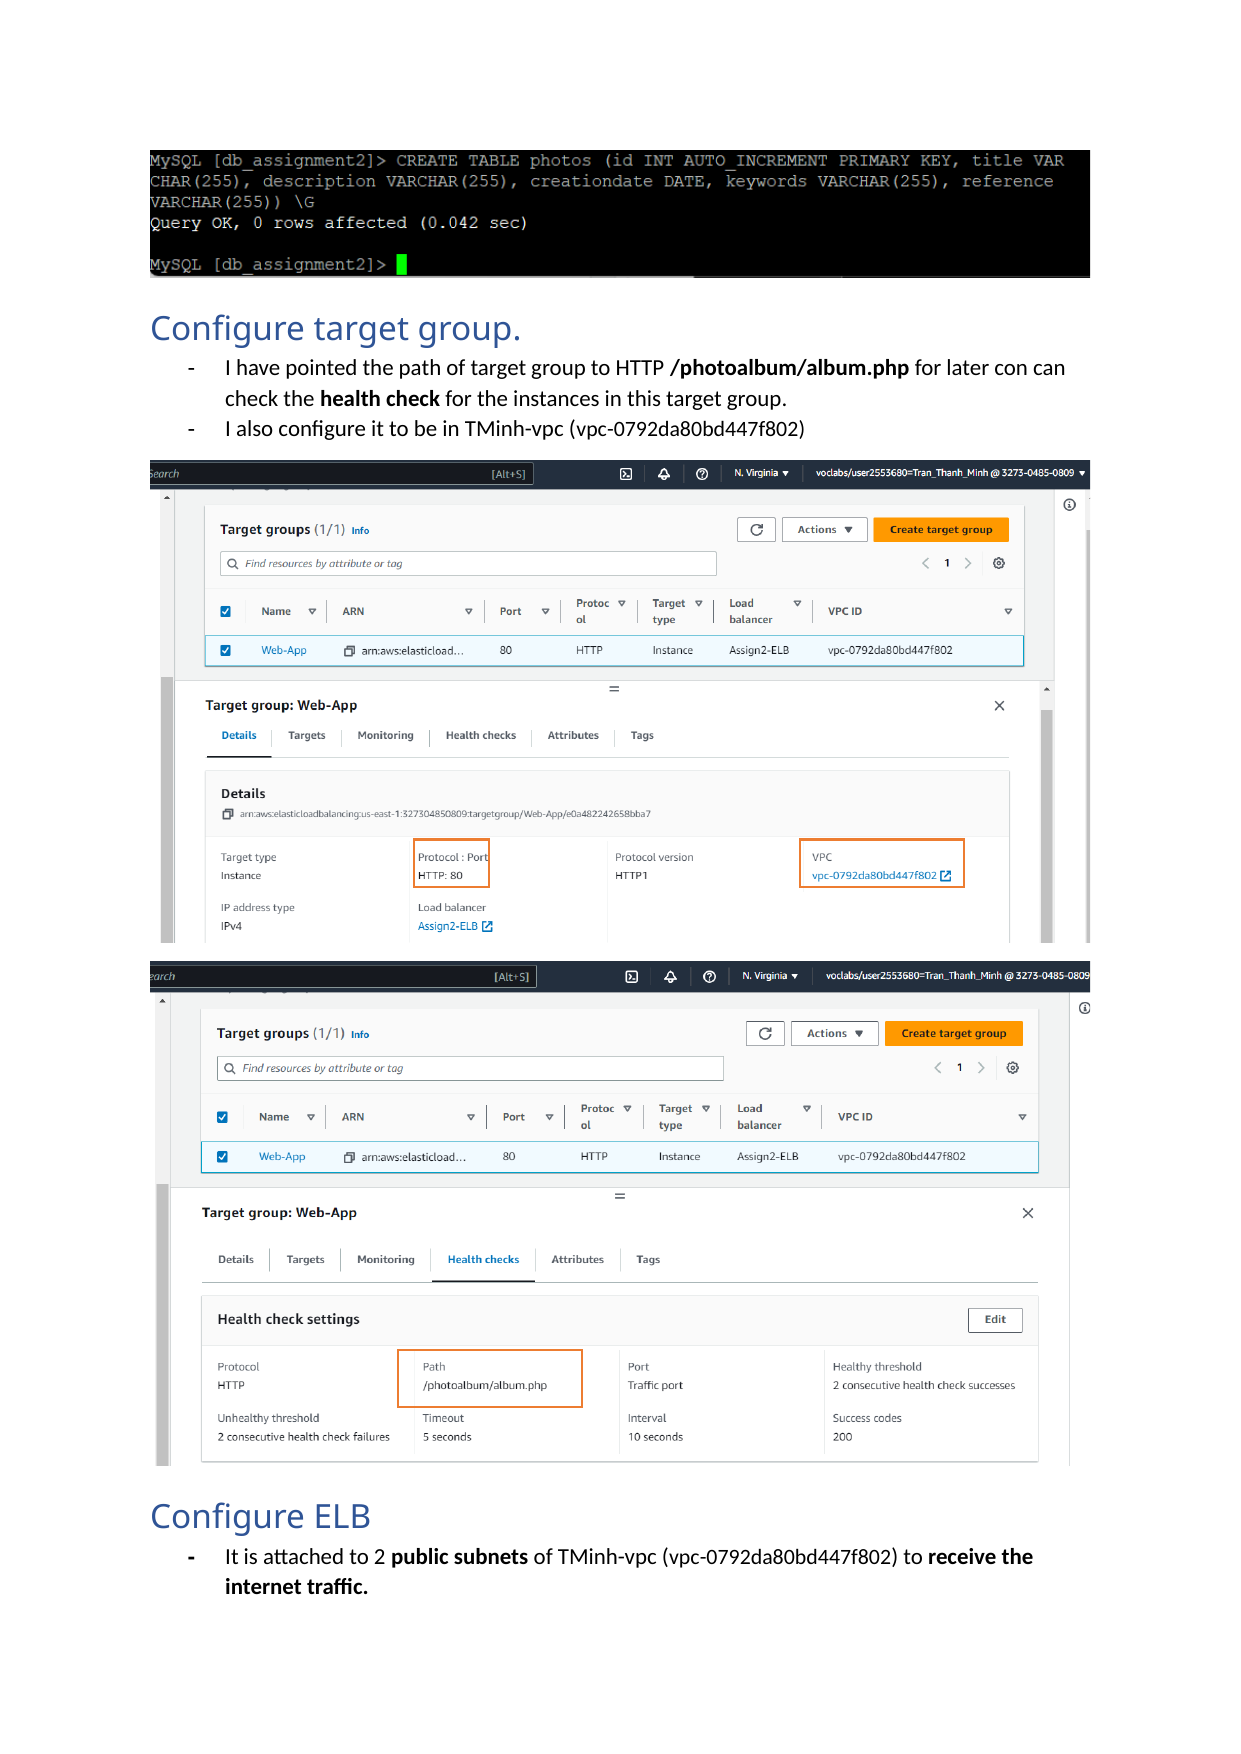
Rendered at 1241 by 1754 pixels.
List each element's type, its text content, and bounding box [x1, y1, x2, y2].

picture [150, 961, 1091, 1466]
list I have pointed the path of target group to HTTP /photoalbum/album.php for later con can check the health check for the instances in this target group. [187, 353, 1090, 412]
subtitle Configure ELB [150, 1493, 1090, 1539]
subtitle Configure target group. [150, 304, 1090, 350]
picture [150, 150, 1091, 278]
list I also configure it to be in TMinh-vpc (vpc-0792da80bd447f802) [187, 414, 1090, 442]
picture [150, 460, 1091, 943]
list It is attached to 2 public subnets of TMinh-vpc (vpc-0792da80bd447f802) to receive the internet traffic. [187, 1542, 1090, 1600]
